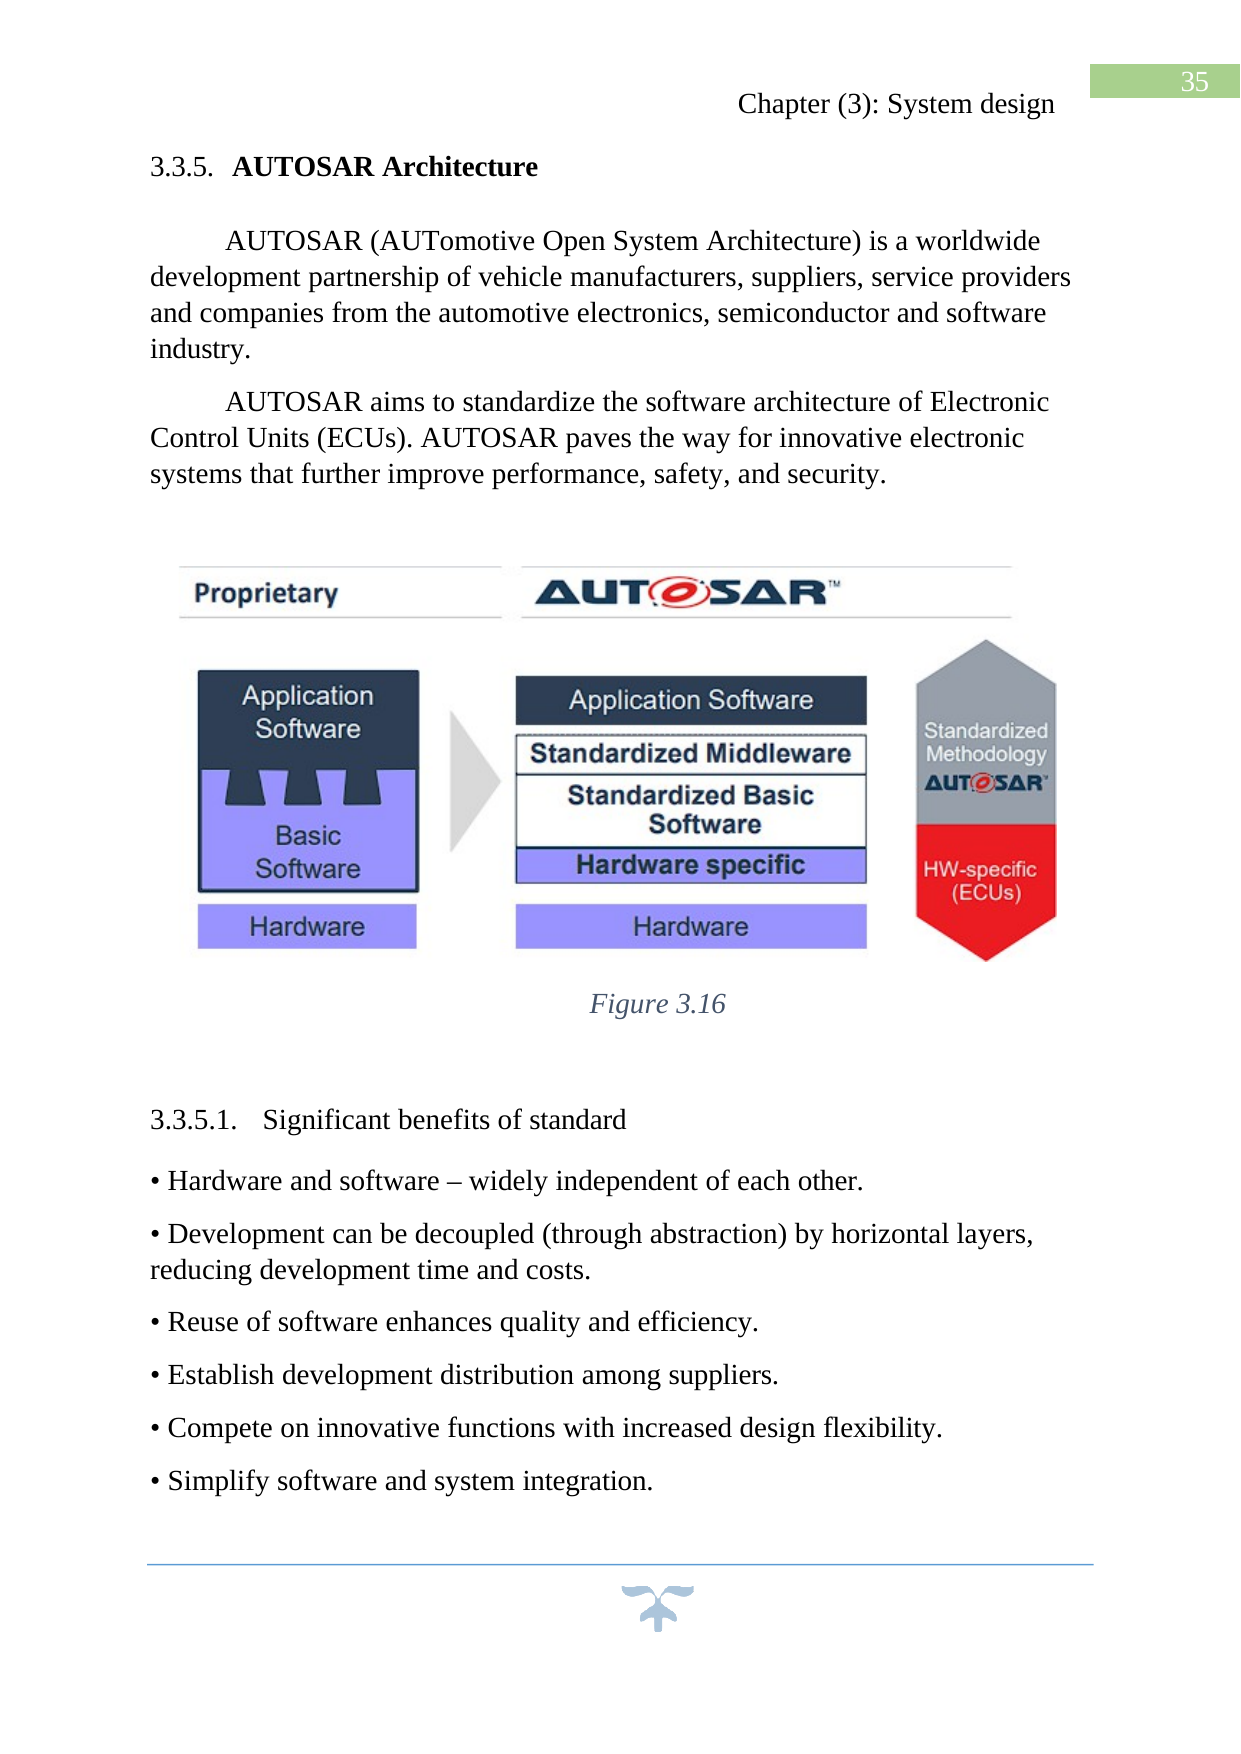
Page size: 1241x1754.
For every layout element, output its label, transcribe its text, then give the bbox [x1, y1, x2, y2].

subtitle AUTOSAR Architecture [150, 149, 1205, 182]
text Figure 3.16 [430, 589, 885, 1020]
text AUTOSAR (AUTomotive Open System Architecture) is a worldwide development partnership of vehicle manufacturers, suppliers, service providers and companies from the automotive electronics, semiconductor and software industry. [150, 223, 1090, 364]
list Development can be decoupled (through abstraction) by horizontal layers, reducing development time and costs. [150, 1216, 1034, 1285]
picture [621, 1586, 694, 1632]
list Hardware and software – widely independent of each other. [150, 1163, 1205, 1197]
list Establish development distribution among suppliers. [150, 1357, 1205, 1391]
list Simplify software and system integration. [150, 1463, 1205, 1497]
list Significant benefits of standard [150, 1102, 1205, 1136]
list Compete on innovative functions with increased design flexibility. [150, 1410, 1205, 1444]
text AUTOSAR aims to standardize the software architecture of Electronic Control Units (ECUs). AUTOSAR paves the way for innovative electronic systems that further improve performance, safety, and security. [150, 384, 1090, 490]
list Reuse of software enhances quality and efficiency. [150, 1304, 1205, 1338]
picture [178, 566, 1057, 962]
